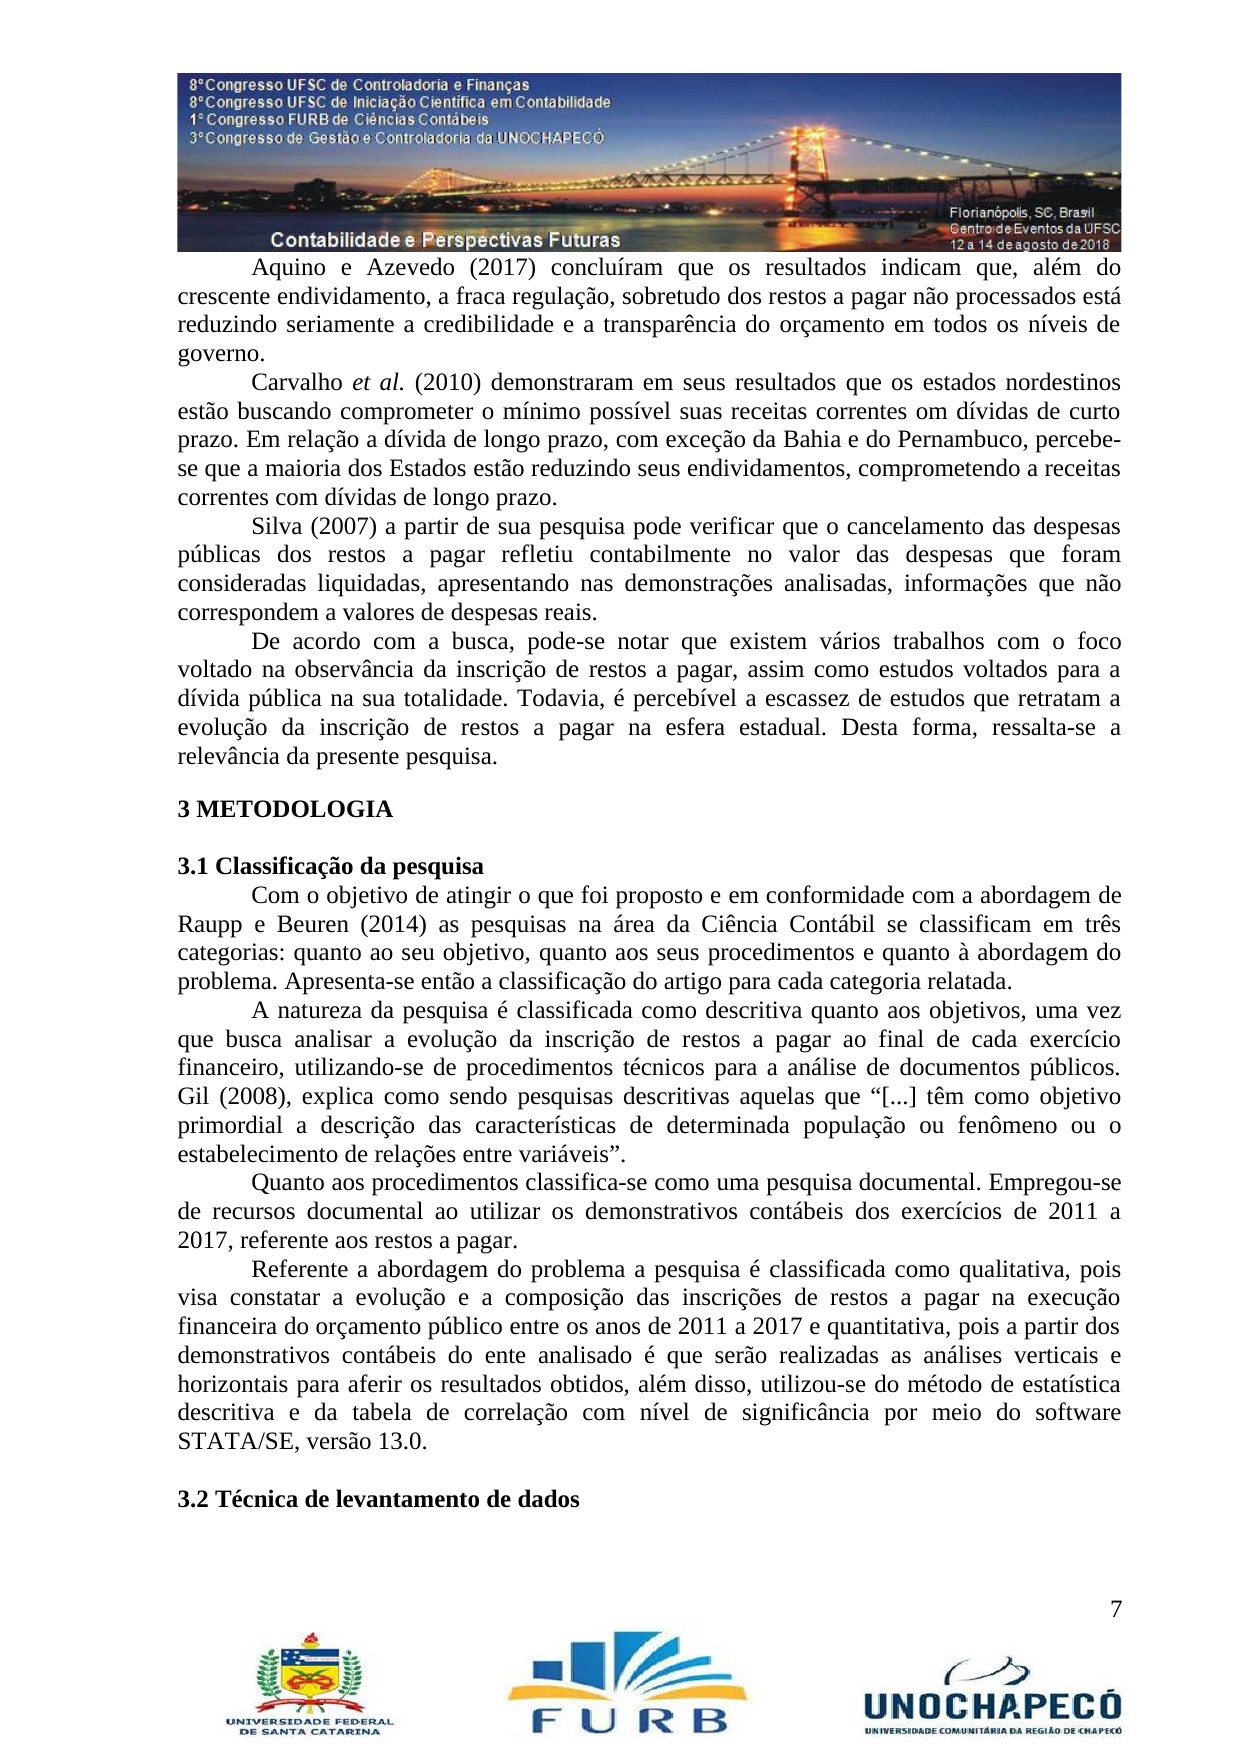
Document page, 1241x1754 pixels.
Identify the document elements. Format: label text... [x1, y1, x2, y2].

text Referente a abordagem do problema a pesquisa é classificada como qualitativa, pois visa constatar a evolução e a composição das inscrições de restos a pagar na execução financeira do orçamento público entre os anos de 2011 a 2017 e quantitativa, pois a partir dos demonstrativos contábeis do ente analisado é que serão realizadas as análises verticais e horizontais para aferir os resultados obtidos, além disso, utilizou-se do método de estatística descritiva e da tabela de correlação com nível de significância por meio do software STATA/SE, versão 13.0. [177, 1254, 1122, 1455]
text 3.1 Classificação da pesquisa [177, 851, 1122, 880]
text 3.2 Técnica de levantamento de dados [177, 1484, 1122, 1512]
text De acordo com a busca, pode-se notar que existem vários trabalhos com o foco voltado na observância da inscrição de restos a pagar, assim como estudos voltados para a dívida pública na sua totalidade. Todavia, é percebível a escassez de estudos que retratam a evolução da inscrição de restos a pagar na esfera estadual. Desta forma, ressalta-se a relevância da presente pesquisa. [177, 626, 1122, 769]
text Quanto aos procedimentos classifica-se como uma pesquisa documental. Empregou-se de recursos documental ao utilizar os demonstrativos contábeis dos exercícios de 2011 a 2017, referente aos restos a pagar. [177, 1167, 1122, 1254]
picture [216, 1618, 1130, 1738]
text Aquino e Azevedo (2017) concluíram que os resultados indicam que, além do crescente endividamento, a fraca regulação, sobretudo dos restos a pagar não processados está reduzindo seriamente a credibilidade e a transparência do orçamento em todos os níveis de governo. [177, 252, 1122, 367]
text Carvalho et al. (2010) demonstraram em seus resultados que os estados nordestinos estão buscando comprometer o mínimo possível suas receitas correntes om dívidas de curto prazo. Em relação a dívida de longo prazo, com exceção da Bahia e do Pernambuco, percebe-se que a maioria dos Estados estão reduzindo seus endividamentos, comprometendo a receitas correntes com dívidas de longo prazo. [177, 367, 1122, 511]
picture [177, 73, 1122, 252]
text Silva (2007) a partir de sua pesquisa pode verificar que o cancelamento das despesas públicas dos restos a pagar refletiu contabilmente no valor das despesas que foram consideradas liquidadas, apresentando nas demonstrações analisadas, informações que não correspondem a valores de despesas reais. [177, 511, 1122, 626]
text 3 METODOLOGIA [177, 794, 1122, 822]
text Com o objetivo de atingir o que foi proposto e em conformidade com a abordagem de Raupp e Beuren (2014) as pesquisas na área da Ciência Contábil se classificam em três categorias: quanto ao seu objetivo, quanto aos seus procedimentos e quanto à abordagem do problema. Apresenta-se então a classificação do artigo para cada categoria relatada. [177, 880, 1122, 995]
text A natureza da pesquisa é classificada como descritiva quanto aos objetivos, uma vez que busca analisar a evolução da inscrição de restos a pagar ao final de cada exercício financeiro, utilizando-se de procedimentos técnicos para a análise de documentos públicos. Gil (2008), explica como sendo pesquisas descritivas aquelas que “[...] têm como objetivo primordial a descrição das características de determinada população ou fenômeno ou o estabelecimento de relações entre variáveis”. [177, 995, 1122, 1167]
